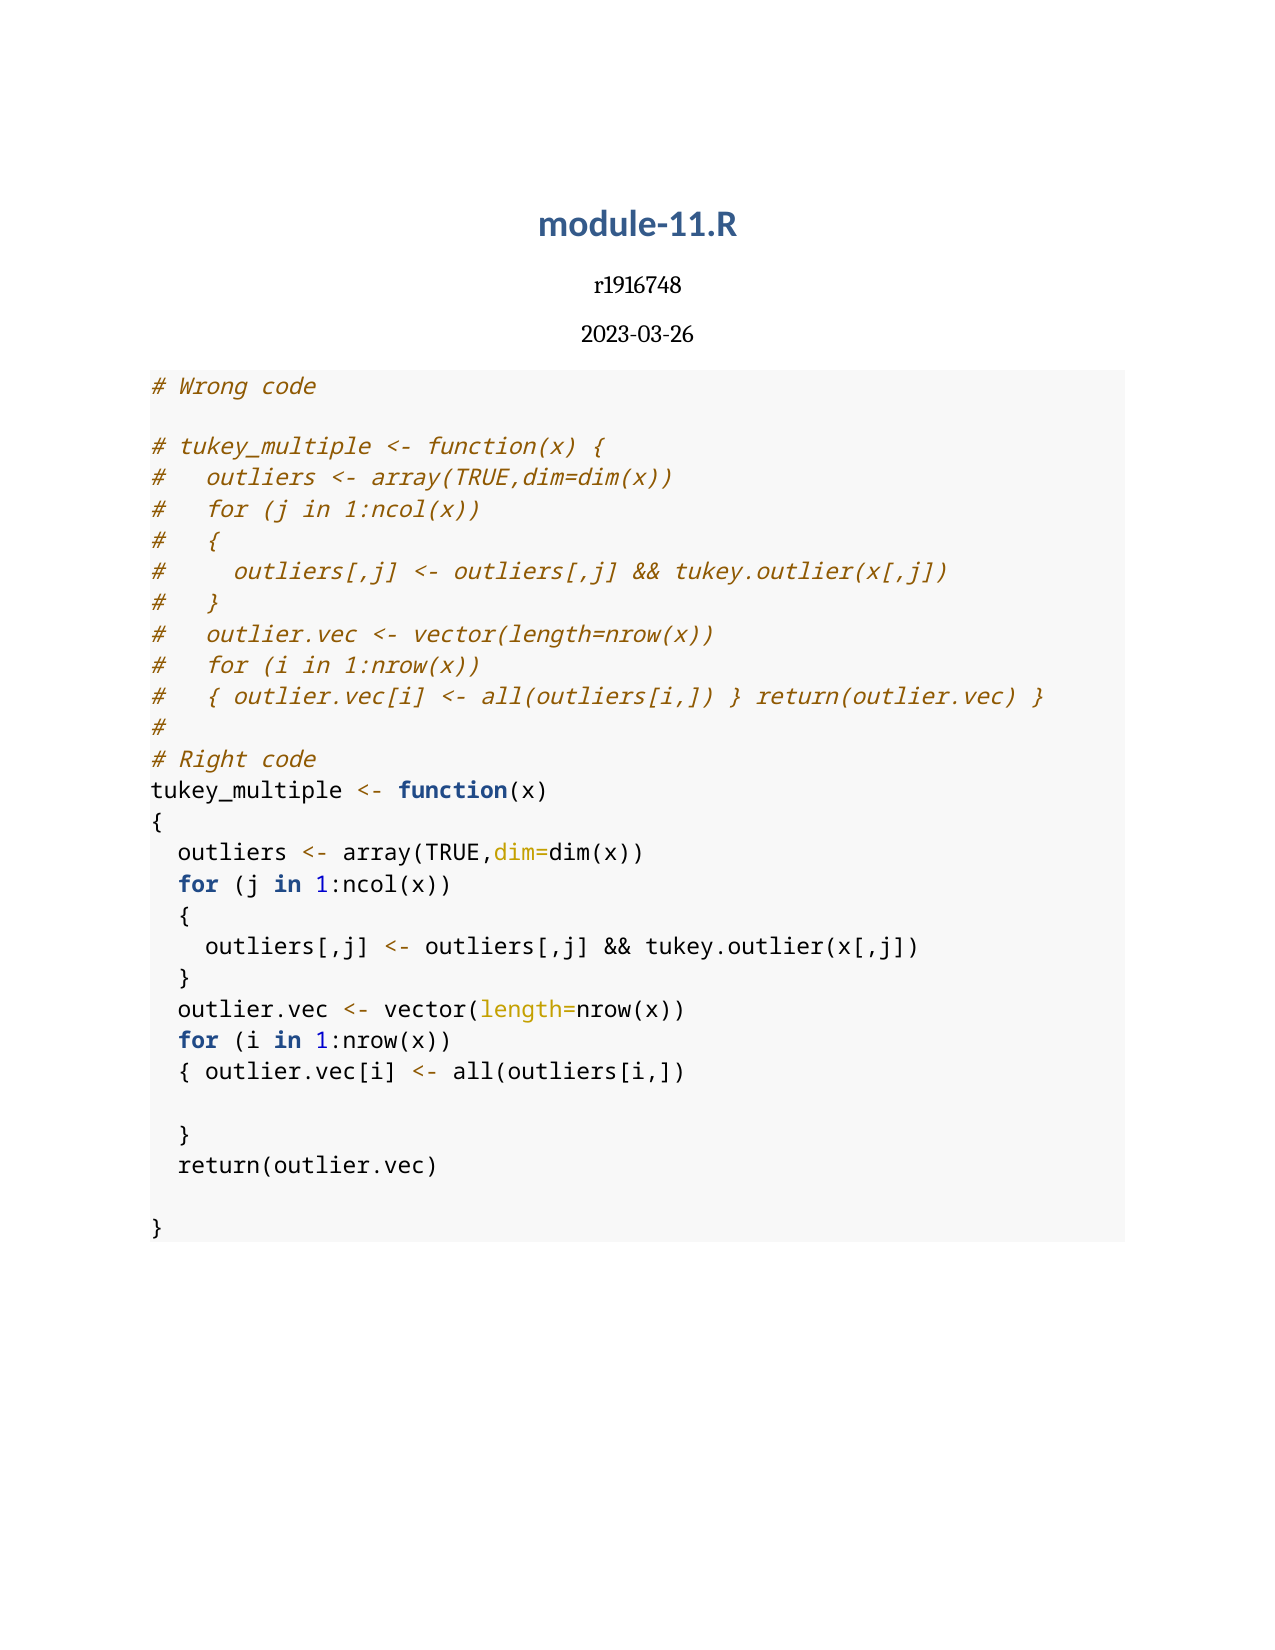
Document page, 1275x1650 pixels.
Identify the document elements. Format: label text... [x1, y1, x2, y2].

text 2023-03-26 [150, 320, 1125, 349]
text r1916748 [150, 271, 1125, 299]
title module-11.R [150, 200, 1125, 246]
text # Wrong code # tukey_multiple <- function(x) { # outliers <- array(TRUE,dim=dim(x)) # for (j in 1:ncol(x)) # { # outliers[,j] <- outliers[,j] && tukey.outlier(x[,j]) # } # outlier.vec <- vector(length=nrow(x)) # for (i in 1:nrow(x)) # { outlier.vec[i] <- all(outliers[i,]) } return(outlier.vec) } # # Right code tukey_multiple <- function(x) { outliers <- array(TRUE,dim=dim(x)) for (j in 1:ncol(x)) { outliers[,j] <- outliers[,j] && tukey.outlier(x[,j]) } outlier.vec <- vector(length=nrow(x)) for (i in 1:nrow(x)) { outlier.vec[i] <- all(outliers[i,]) } return(outlier.vec) } [150, 370, 1125, 1242]
